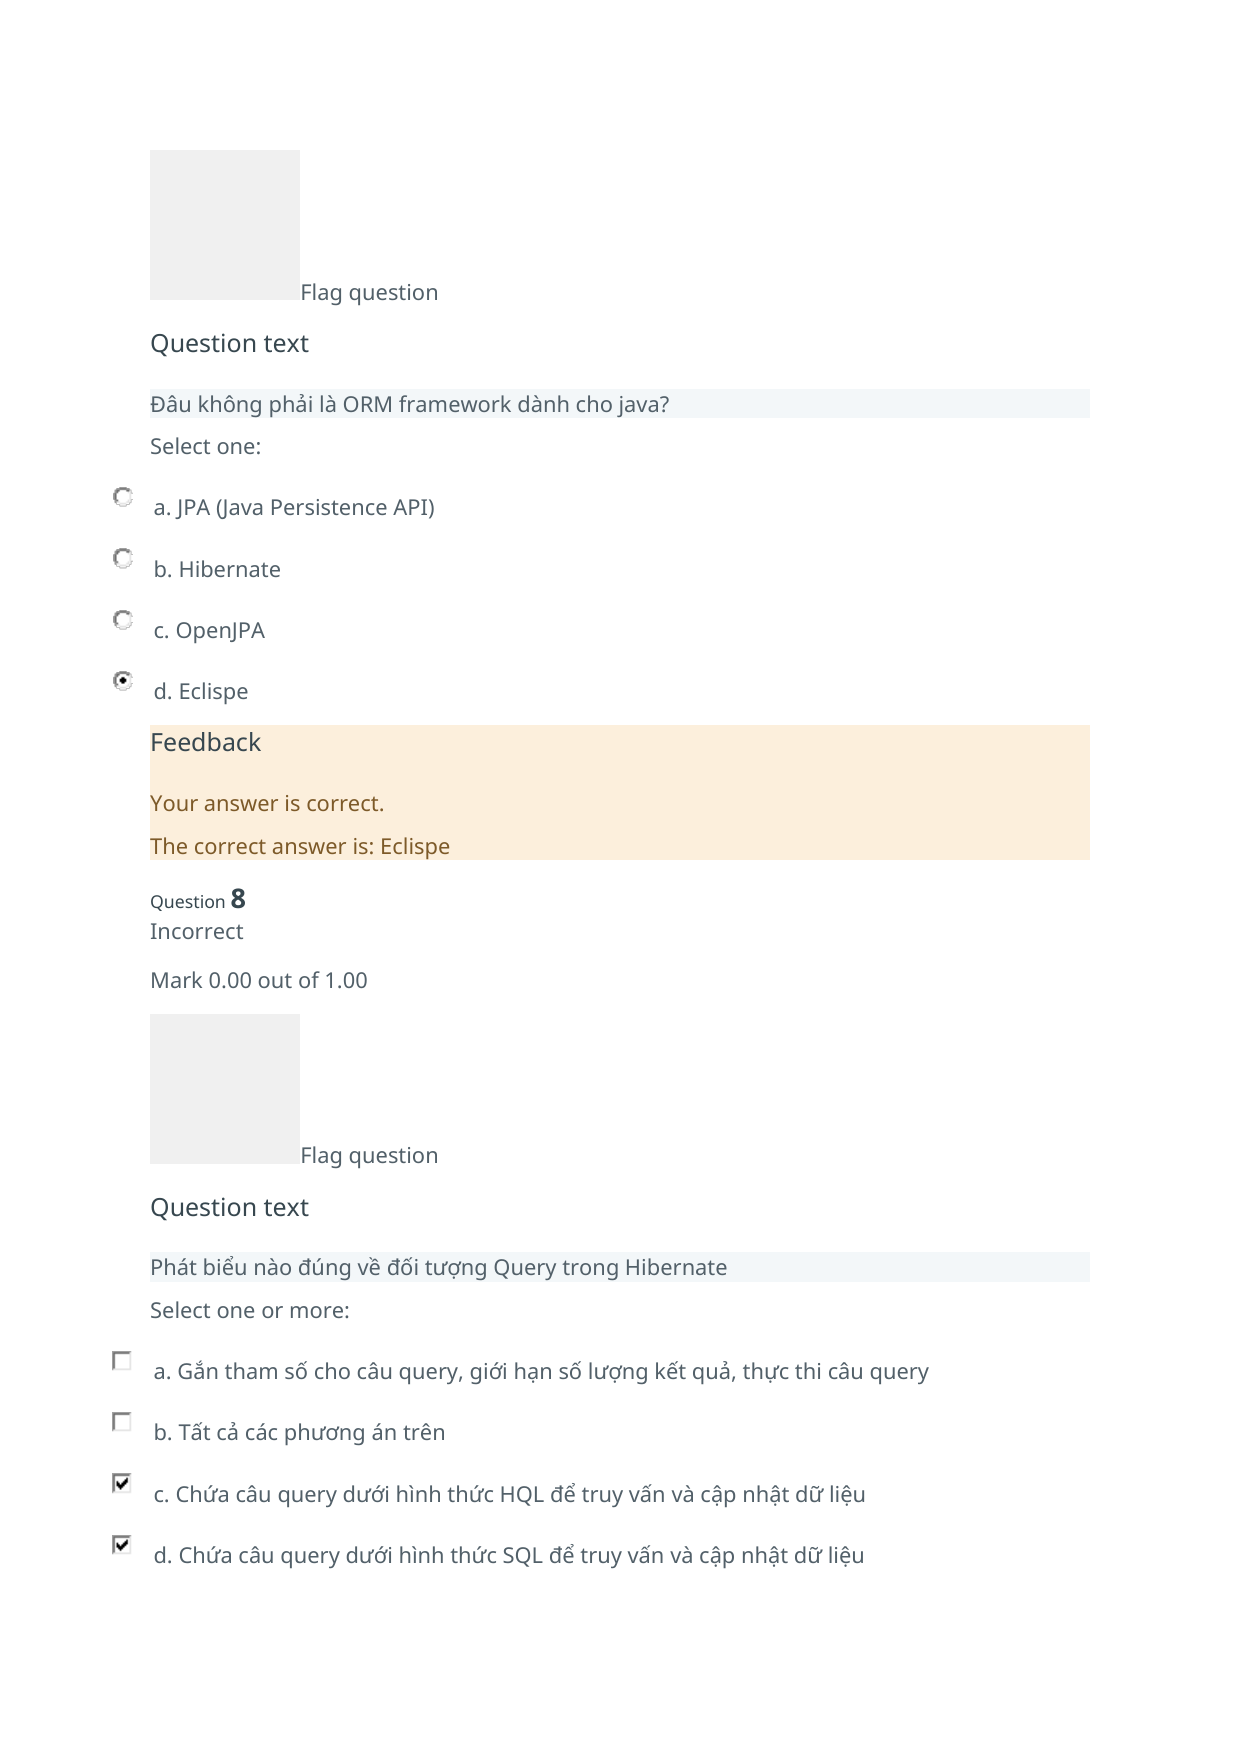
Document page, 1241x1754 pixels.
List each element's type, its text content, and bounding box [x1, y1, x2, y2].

text Select one: [150, 431, 1090, 461]
text Flag question [150, 1014, 1090, 1170]
text d. Chứa câu query dưới hình thức SQL để truy vấn và cập nhật dữ liệu [111, 1527, 1090, 1570]
text a. JPA (Java Persistence API) [111, 480, 1090, 522]
text Select one or more: [150, 1295, 1090, 1324]
text Incorrect [150, 916, 1090, 946]
subtitle Question text [150, 1189, 1090, 1223]
text c. Chứa câu query dưới hình thức HQL để truy vấn và cập nhật dữ liệu [111, 1466, 1090, 1508]
text a. Gắn tham số cho câu query, giới hạn số lượng kết quả, thực thi câu query [111, 1343, 1090, 1386]
subtitle Feedback [150, 725, 1090, 759]
text c. OpenJPA [111, 602, 1090, 645]
text Phát biểu nào đúng về đối tượng Query trong Hibernate [150, 1252, 1090, 1282]
text d. Eclispe [111, 664, 1090, 706]
text The correct answer is: Eclispe [150, 831, 1090, 860]
text b. Tất cả các phương án trên [111, 1405, 1090, 1447]
subtitle Question 8 [150, 879, 1090, 916]
text Đâu không phải là ORM framework dành cho java? [150, 389, 1090, 418]
subtitle Question text [150, 325, 1090, 359]
text Flag question [150, 150, 1090, 306]
text Mark 0.00 out of 1.00 [150, 965, 1090, 995]
text Your answer is correct. [150, 788, 1090, 818]
text b. Hibernate [111, 541, 1090, 583]
